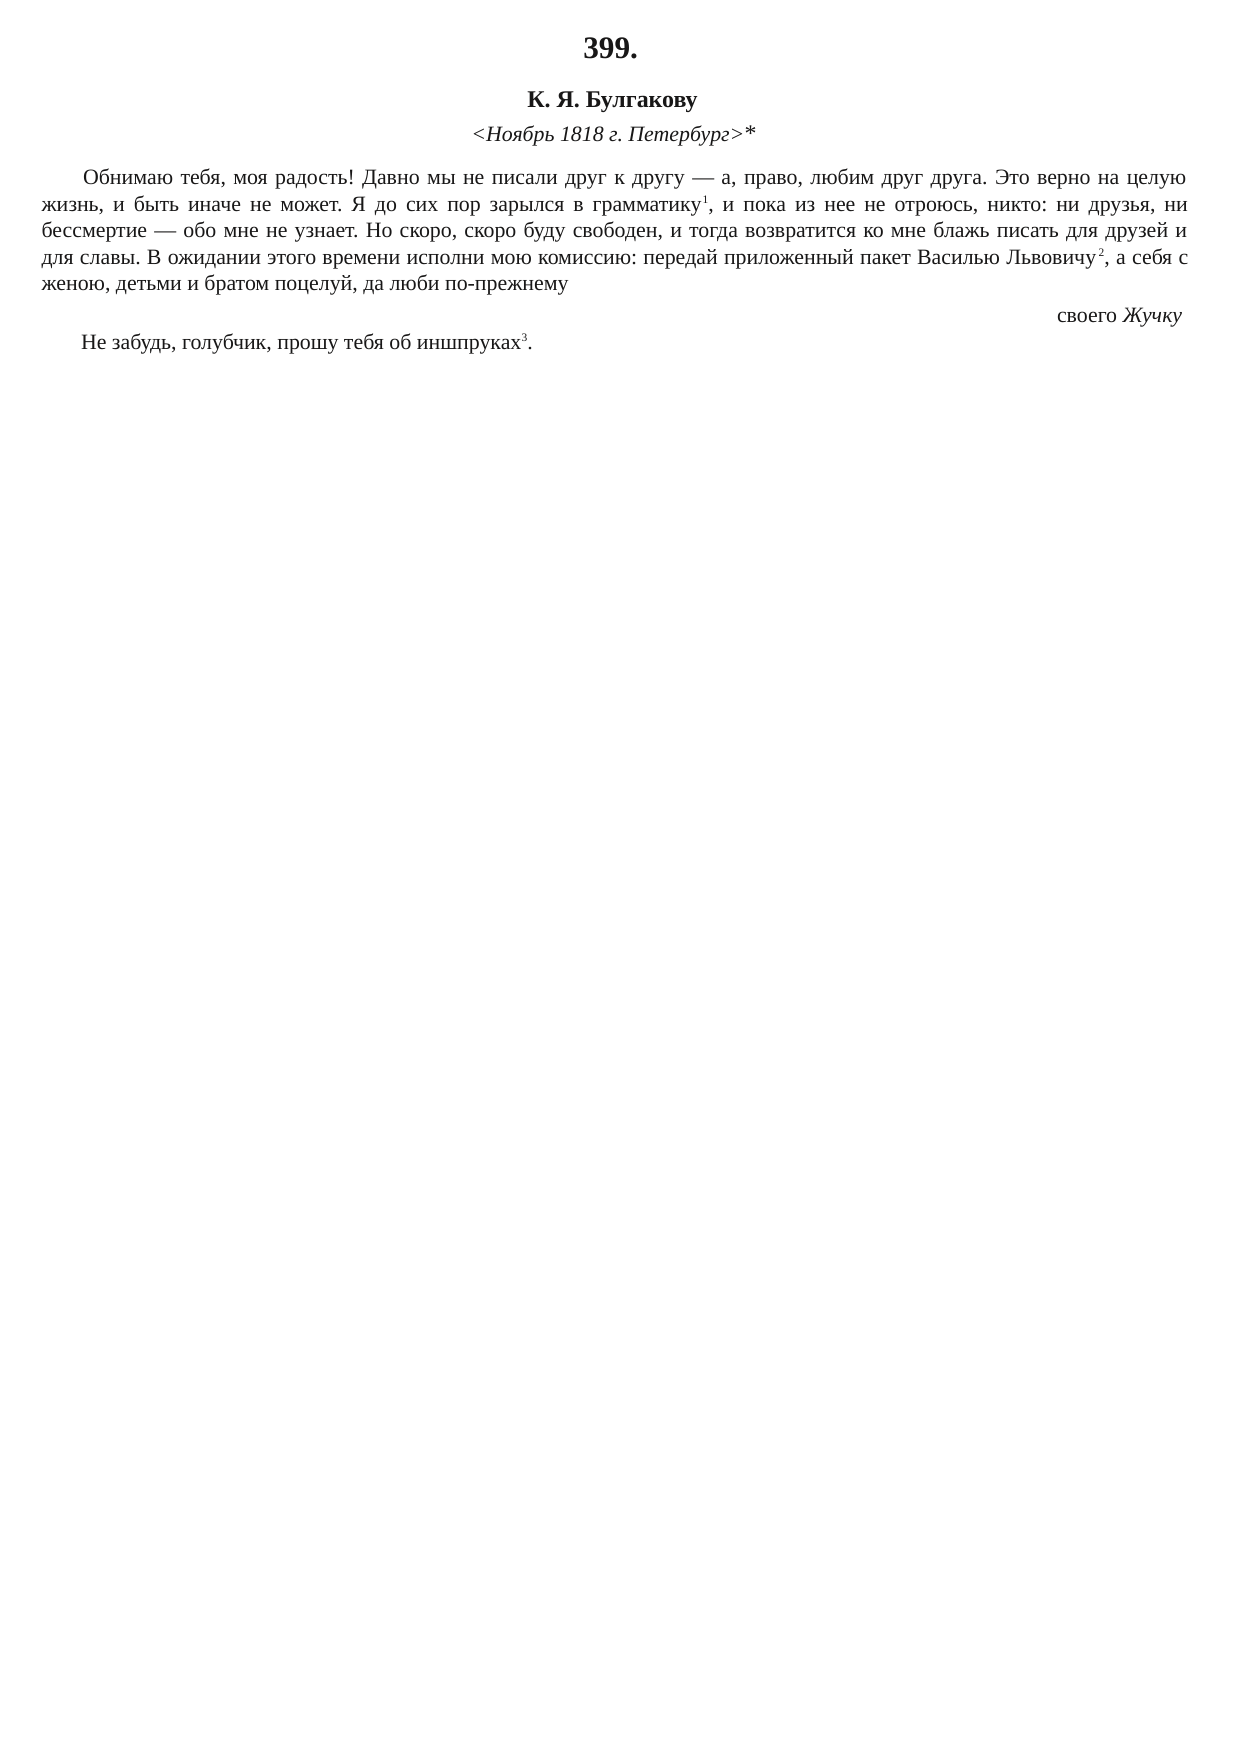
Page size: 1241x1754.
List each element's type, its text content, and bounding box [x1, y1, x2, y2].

text К. Я. Булгакову [41, 85, 1183, 113]
text Не забудь, голубчик, прошу тебя об иншпруках3. [81, 329, 1184, 354]
text своего Жучку [81, 302, 1184, 328]
text Обнимаю тебя, моя радость! Давно мы не писали друг к другу — а, право, любим друг друга. Это верно на целую жизнь, и быть иначе не может. Я до сих пор зарылся в грамматику1, и пока из нее не отроюсь, никто: ни друзья, ни бессмертие — обо мне не узнает. Но скоро, скоро буду свободен, и тогда возвратится ко мне блажь писать для друзей и для славы. В ожидании этого времени исполни мою комиссию: передай приложенный пакет Василью Львовичу2, а себя с женою, детьми и братом поцелуй, да люби по-прежнему [41, 164, 1188, 295]
text <Ноябрь 1818 г. Петербург>* [41, 119, 1186, 147]
subtitle 399. [40, 29, 1181, 65]
